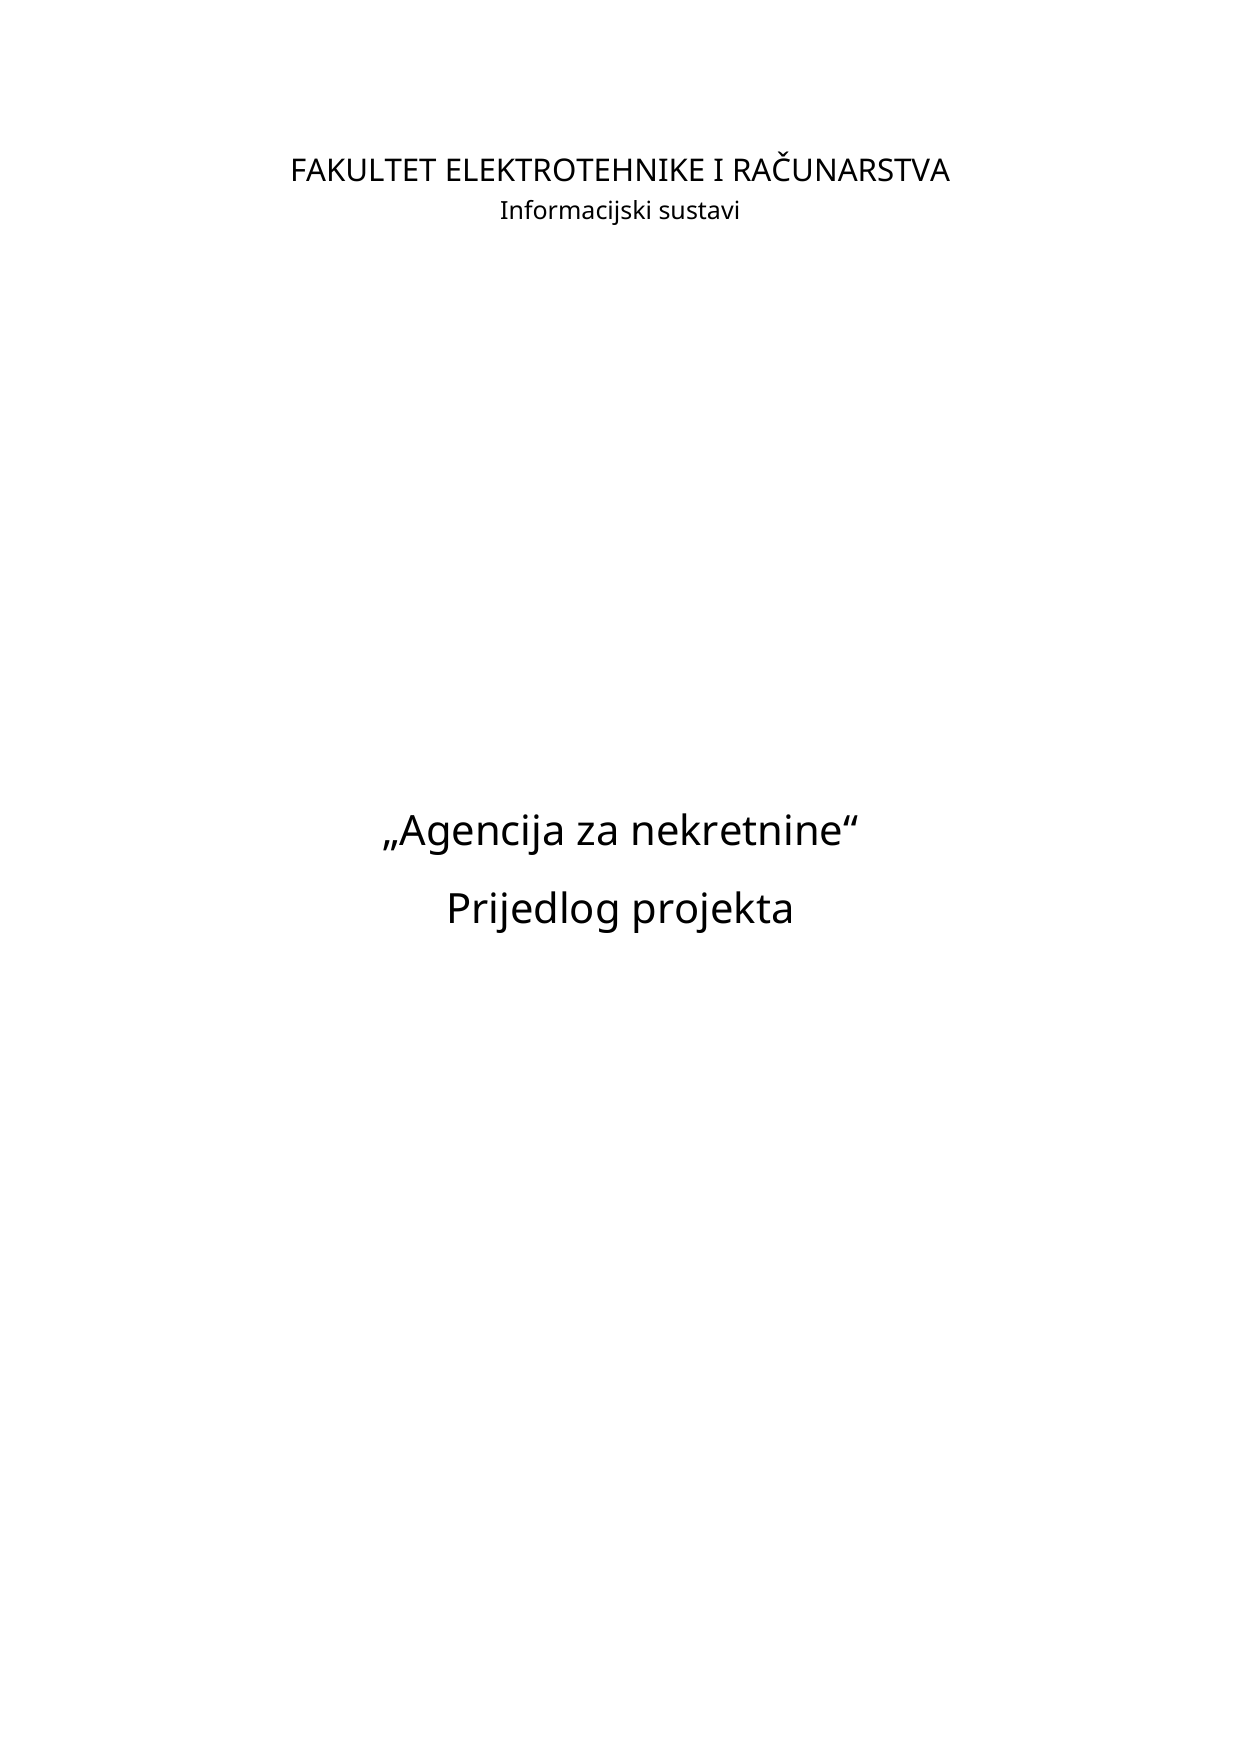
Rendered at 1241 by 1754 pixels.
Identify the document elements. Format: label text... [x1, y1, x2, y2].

text FAKULTET ELEKTROTEHNIKE I RAČUNARSTVA Informacijski sustavi [148, 148, 1093, 227]
text „Agencija za nekretnine“ [148, 801, 1093, 858]
text Prijedlog projekta [148, 879, 1093, 936]
